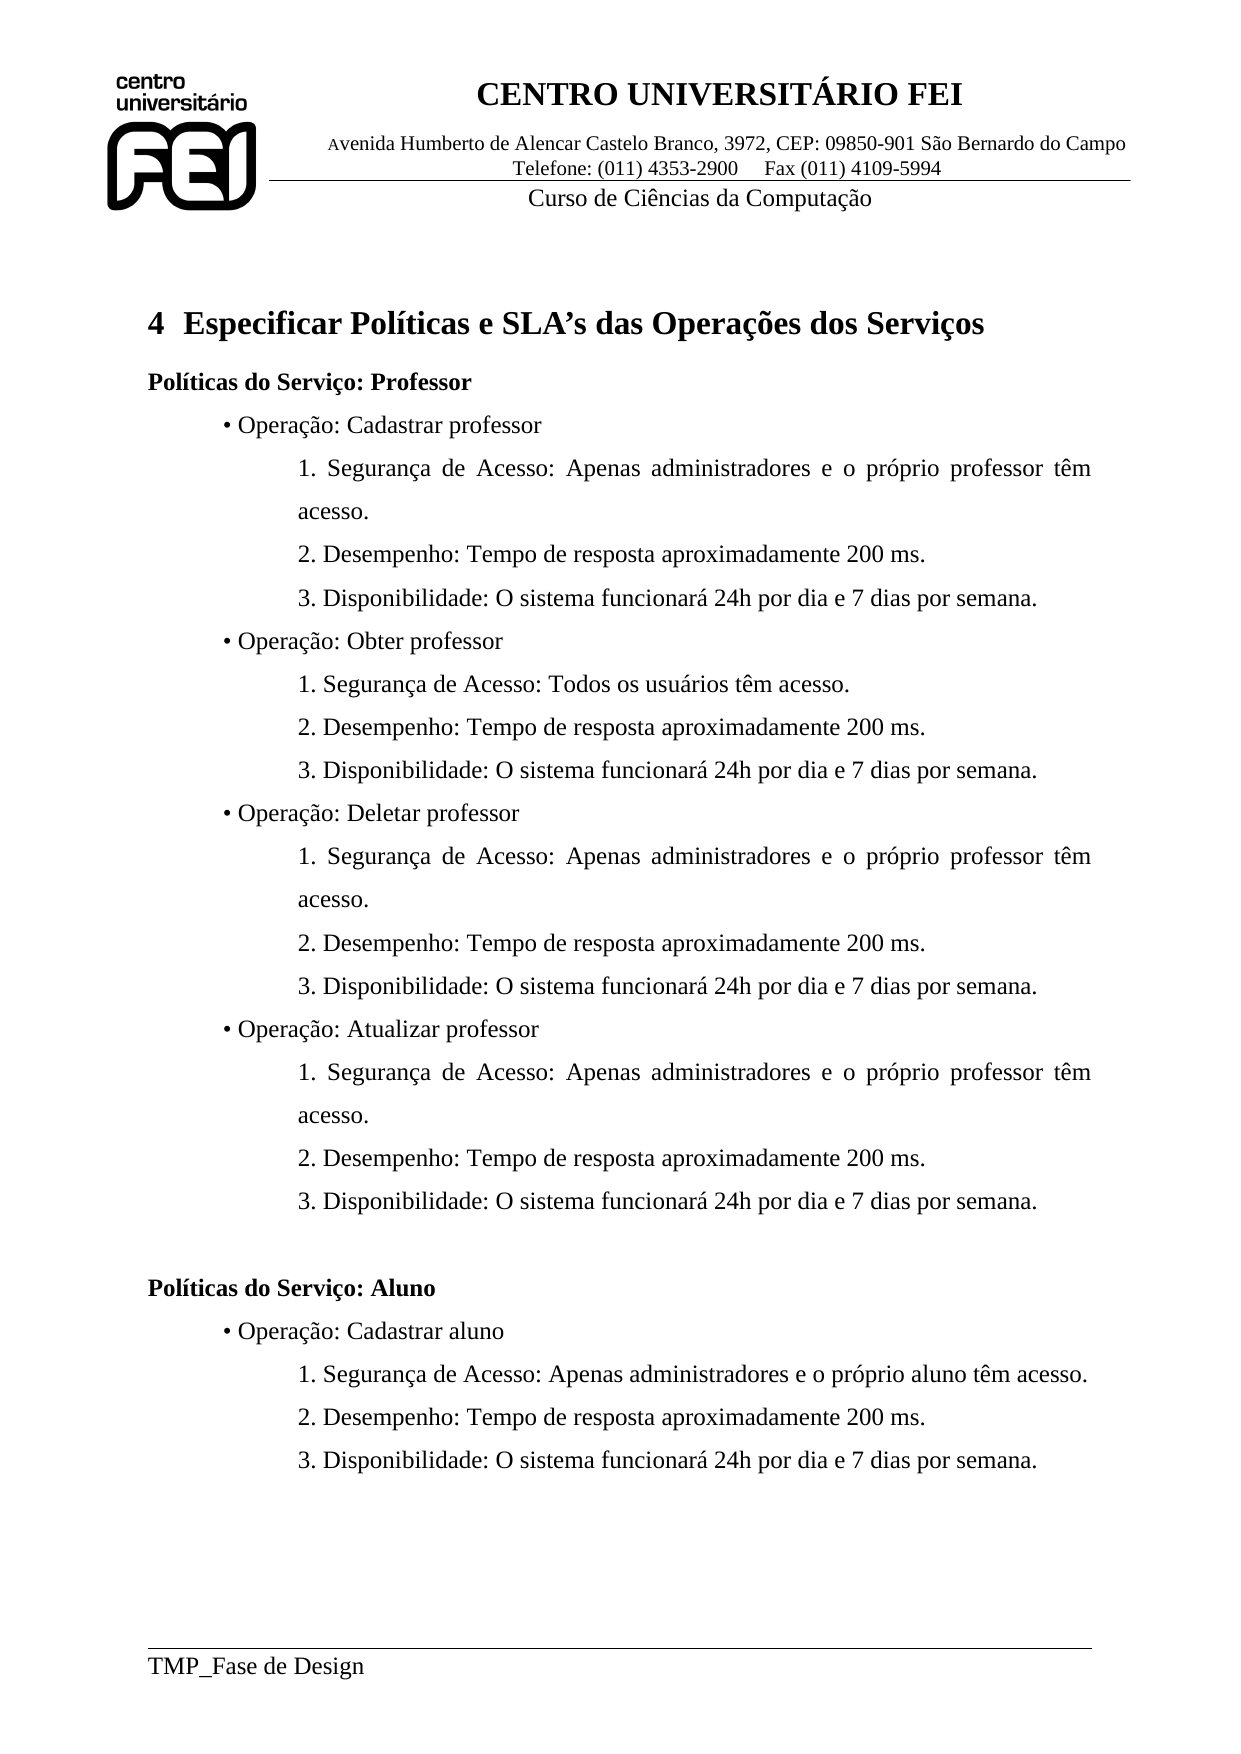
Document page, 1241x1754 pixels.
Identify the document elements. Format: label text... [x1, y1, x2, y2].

text Políticas do Serviço: Aluno [148, 1273, 1092, 1301]
text 1. Segurança de Acesso: Apenas administradores e o próprio aluno têm acesso. [298, 1359, 1092, 1388]
text Políticas do Serviço: Professor [148, 367, 1092, 396]
text 2. Desempenho: Tempo de resposta aproximadamente 200 ms. [298, 1402, 1092, 1431]
text 2. Desempenho: Tempo de resposta aproximadamente 200 ms. [298, 928, 1092, 956]
text 3. Disponibilidade: O sistema funcionará 24h por dia e 7 dias por semana. [298, 1445, 1092, 1474]
text 2. Desempenho: Tempo de resposta aproximadamente 200 ms. [298, 539, 1092, 568]
picture [102, 73, 260, 213]
text • Operação: Obter professor [223, 626, 1092, 654]
text 3. Disponibilidade: O sistema funcionará 24h por dia e 7 dias por semana. [298, 755, 1092, 784]
text 2. Desempenho: Tempo de resposta aproximadamente 200 ms. [298, 712, 1092, 741]
text 1. Segurança de Acesso: Todos os usuários têm acesso. [298, 669, 1092, 698]
text • Operação: Atualizar professor [223, 1014, 1092, 1043]
text 3. Disponibilidade: O sistema funcionará 24h por dia e 7 dias por semana. [298, 583, 1092, 611]
text 3. Disponibilidade: O sistema funcionará 24h por dia e 7 dias por semana. [298, 1186, 1092, 1215]
text • Operação: Cadastrar aluno [223, 1316, 1092, 1344]
text 1. Segurança de Acesso: Apenas administradores e o próprio professor têm acesso. [298, 453, 1092, 525]
text • Operação: Cadastrar professor [223, 410, 1092, 439]
text 3. Disponibilidade: O sistema funcionará 24h por dia e 7 dias por semana. [298, 971, 1092, 999]
text 2. Desempenho: Tempo de resposta aproximadamente 200 ms. [298, 1143, 1092, 1172]
text 1. Segurança de Acesso: Apenas administradores e o próprio professor têm acesso. [298, 841, 1092, 913]
text • Operação: Deletar professor [223, 798, 1092, 827]
text 1. Segurança de Acesso: Apenas administradores e o próprio professor têm acesso. [298, 1057, 1092, 1129]
subtitle Especificar Políticas e SLA’s das Operações dos Serviços [148, 303, 1092, 342]
